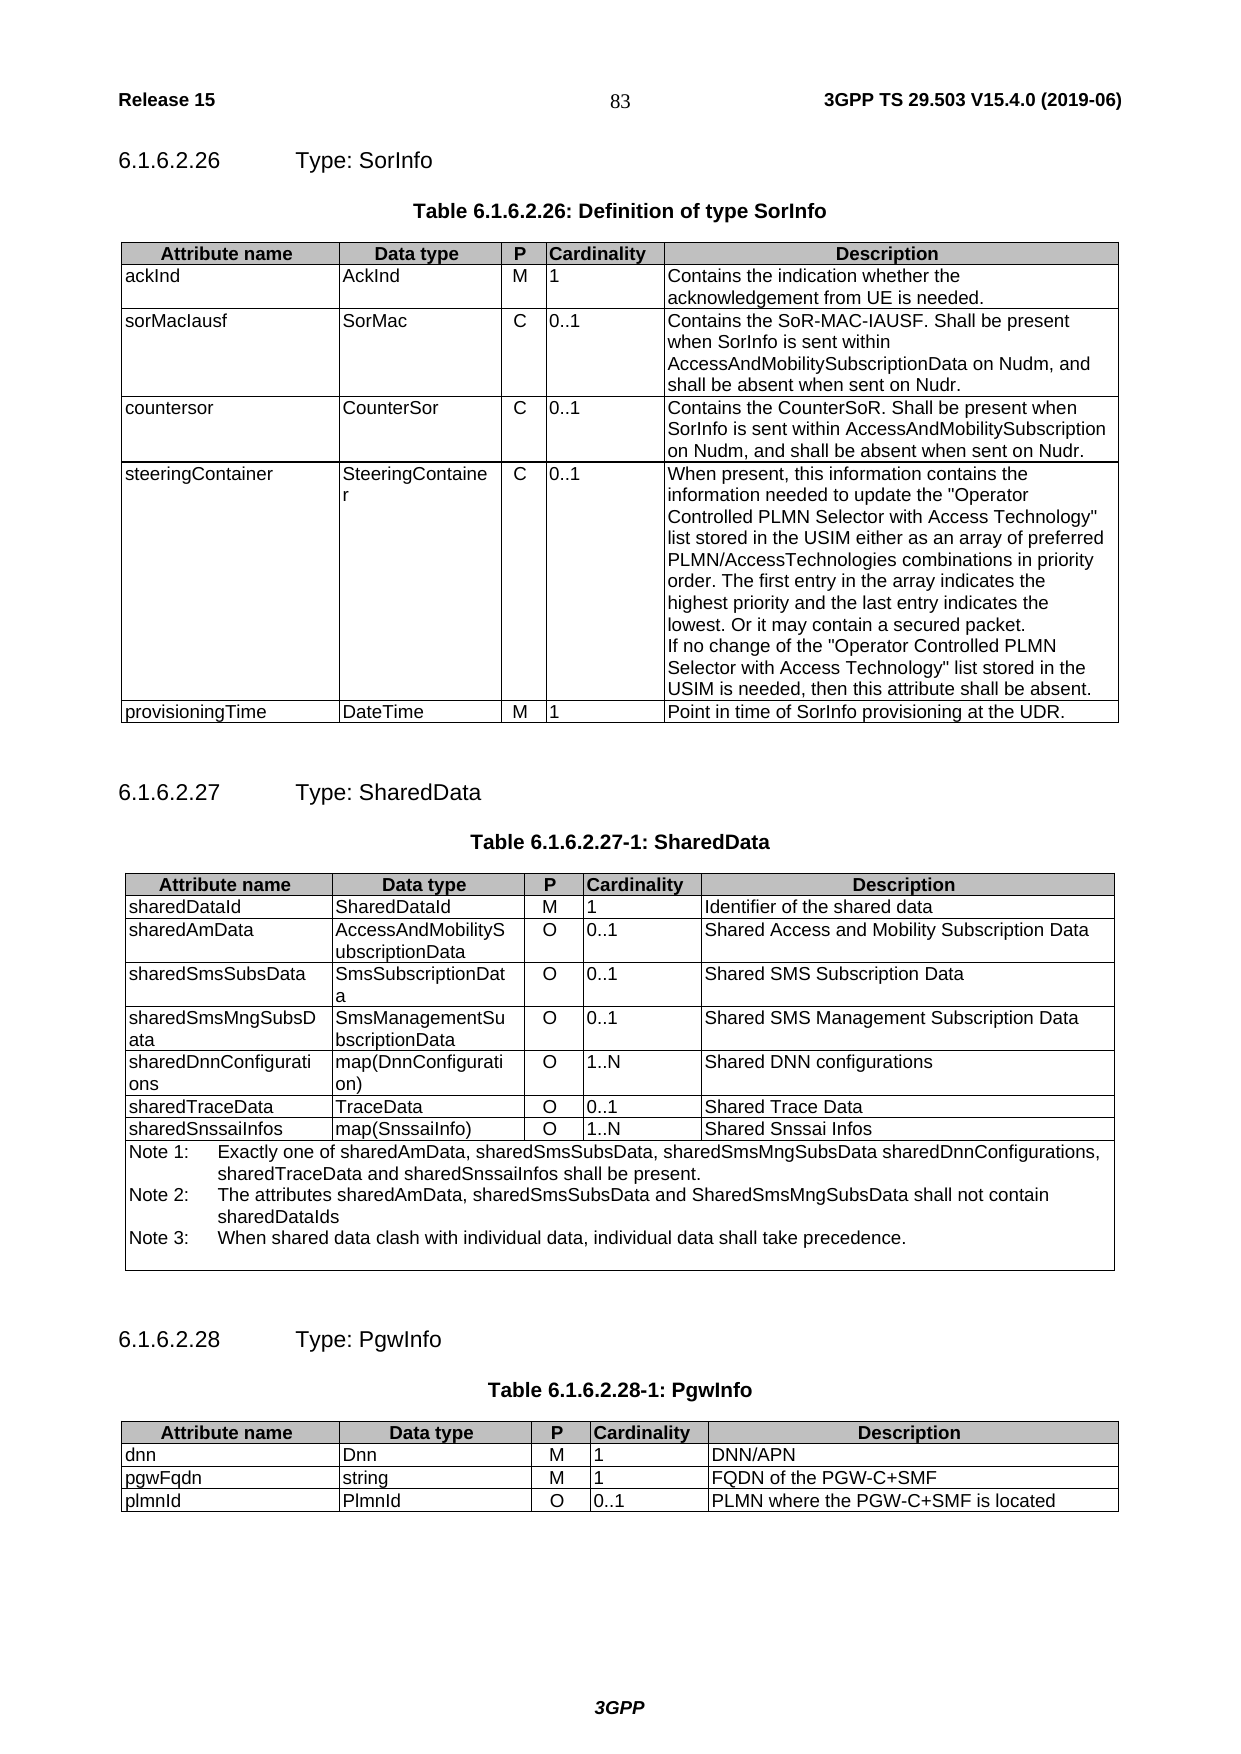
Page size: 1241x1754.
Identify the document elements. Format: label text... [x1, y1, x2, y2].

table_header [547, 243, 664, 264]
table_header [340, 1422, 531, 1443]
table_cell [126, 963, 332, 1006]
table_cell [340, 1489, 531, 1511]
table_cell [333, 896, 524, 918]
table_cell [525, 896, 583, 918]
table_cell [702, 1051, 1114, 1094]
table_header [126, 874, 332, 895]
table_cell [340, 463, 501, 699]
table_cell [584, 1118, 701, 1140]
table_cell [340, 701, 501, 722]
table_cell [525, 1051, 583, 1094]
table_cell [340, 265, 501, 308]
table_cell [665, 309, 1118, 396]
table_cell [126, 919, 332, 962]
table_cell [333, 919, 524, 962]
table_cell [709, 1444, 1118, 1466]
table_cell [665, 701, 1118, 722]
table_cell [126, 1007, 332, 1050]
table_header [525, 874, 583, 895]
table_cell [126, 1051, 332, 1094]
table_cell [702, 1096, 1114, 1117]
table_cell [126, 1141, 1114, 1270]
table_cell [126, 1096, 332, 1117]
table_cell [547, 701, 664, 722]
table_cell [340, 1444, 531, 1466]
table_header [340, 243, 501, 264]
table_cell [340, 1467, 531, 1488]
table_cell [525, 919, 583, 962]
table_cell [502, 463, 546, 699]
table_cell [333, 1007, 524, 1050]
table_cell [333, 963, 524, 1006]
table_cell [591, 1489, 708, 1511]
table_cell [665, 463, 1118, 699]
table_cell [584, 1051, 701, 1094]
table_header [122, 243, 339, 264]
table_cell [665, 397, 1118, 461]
text Table 6.1.6.2.27-1: SharedData [118, 830, 1122, 854]
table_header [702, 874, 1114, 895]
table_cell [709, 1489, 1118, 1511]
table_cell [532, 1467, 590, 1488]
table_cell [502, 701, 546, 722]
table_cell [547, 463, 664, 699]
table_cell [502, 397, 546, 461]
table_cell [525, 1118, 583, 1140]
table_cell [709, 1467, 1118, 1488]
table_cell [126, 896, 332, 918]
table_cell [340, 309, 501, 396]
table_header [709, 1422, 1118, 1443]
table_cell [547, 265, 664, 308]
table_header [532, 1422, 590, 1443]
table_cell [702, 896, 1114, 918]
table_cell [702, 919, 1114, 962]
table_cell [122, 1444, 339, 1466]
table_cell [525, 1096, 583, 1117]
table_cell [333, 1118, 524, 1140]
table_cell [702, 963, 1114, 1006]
subtitle 6.1.6.2.27 Type: SharedData [118, 778, 1122, 805]
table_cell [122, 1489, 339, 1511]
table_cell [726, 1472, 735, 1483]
subtitle 6.1.6.2.26 Type: SorInfo [118, 147, 1122, 174]
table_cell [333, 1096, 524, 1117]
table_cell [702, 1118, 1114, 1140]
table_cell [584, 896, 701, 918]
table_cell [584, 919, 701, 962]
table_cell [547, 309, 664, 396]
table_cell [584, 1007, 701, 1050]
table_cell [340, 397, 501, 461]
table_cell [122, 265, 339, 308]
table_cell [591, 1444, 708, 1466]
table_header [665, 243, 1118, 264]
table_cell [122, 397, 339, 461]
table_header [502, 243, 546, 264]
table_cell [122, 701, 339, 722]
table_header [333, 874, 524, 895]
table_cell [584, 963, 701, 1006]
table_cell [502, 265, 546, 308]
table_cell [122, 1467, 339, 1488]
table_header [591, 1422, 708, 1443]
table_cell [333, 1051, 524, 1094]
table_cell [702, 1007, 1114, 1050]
text Table 6.1.6.2.28-1: PgwInfo [118, 1378, 1122, 1402]
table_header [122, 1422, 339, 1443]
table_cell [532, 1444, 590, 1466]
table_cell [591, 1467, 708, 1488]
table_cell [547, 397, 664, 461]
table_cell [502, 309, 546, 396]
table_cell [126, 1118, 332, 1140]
subtitle 6.1.6.2.28 Type: PgwInfo [118, 1326, 1122, 1353]
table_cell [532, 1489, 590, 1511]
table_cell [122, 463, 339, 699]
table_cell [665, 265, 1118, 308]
text Table 6.1.6.2.26: Definition of type SorInfo [118, 199, 1122, 223]
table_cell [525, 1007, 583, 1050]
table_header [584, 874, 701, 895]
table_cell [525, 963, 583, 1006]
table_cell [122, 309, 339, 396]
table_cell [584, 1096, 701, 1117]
